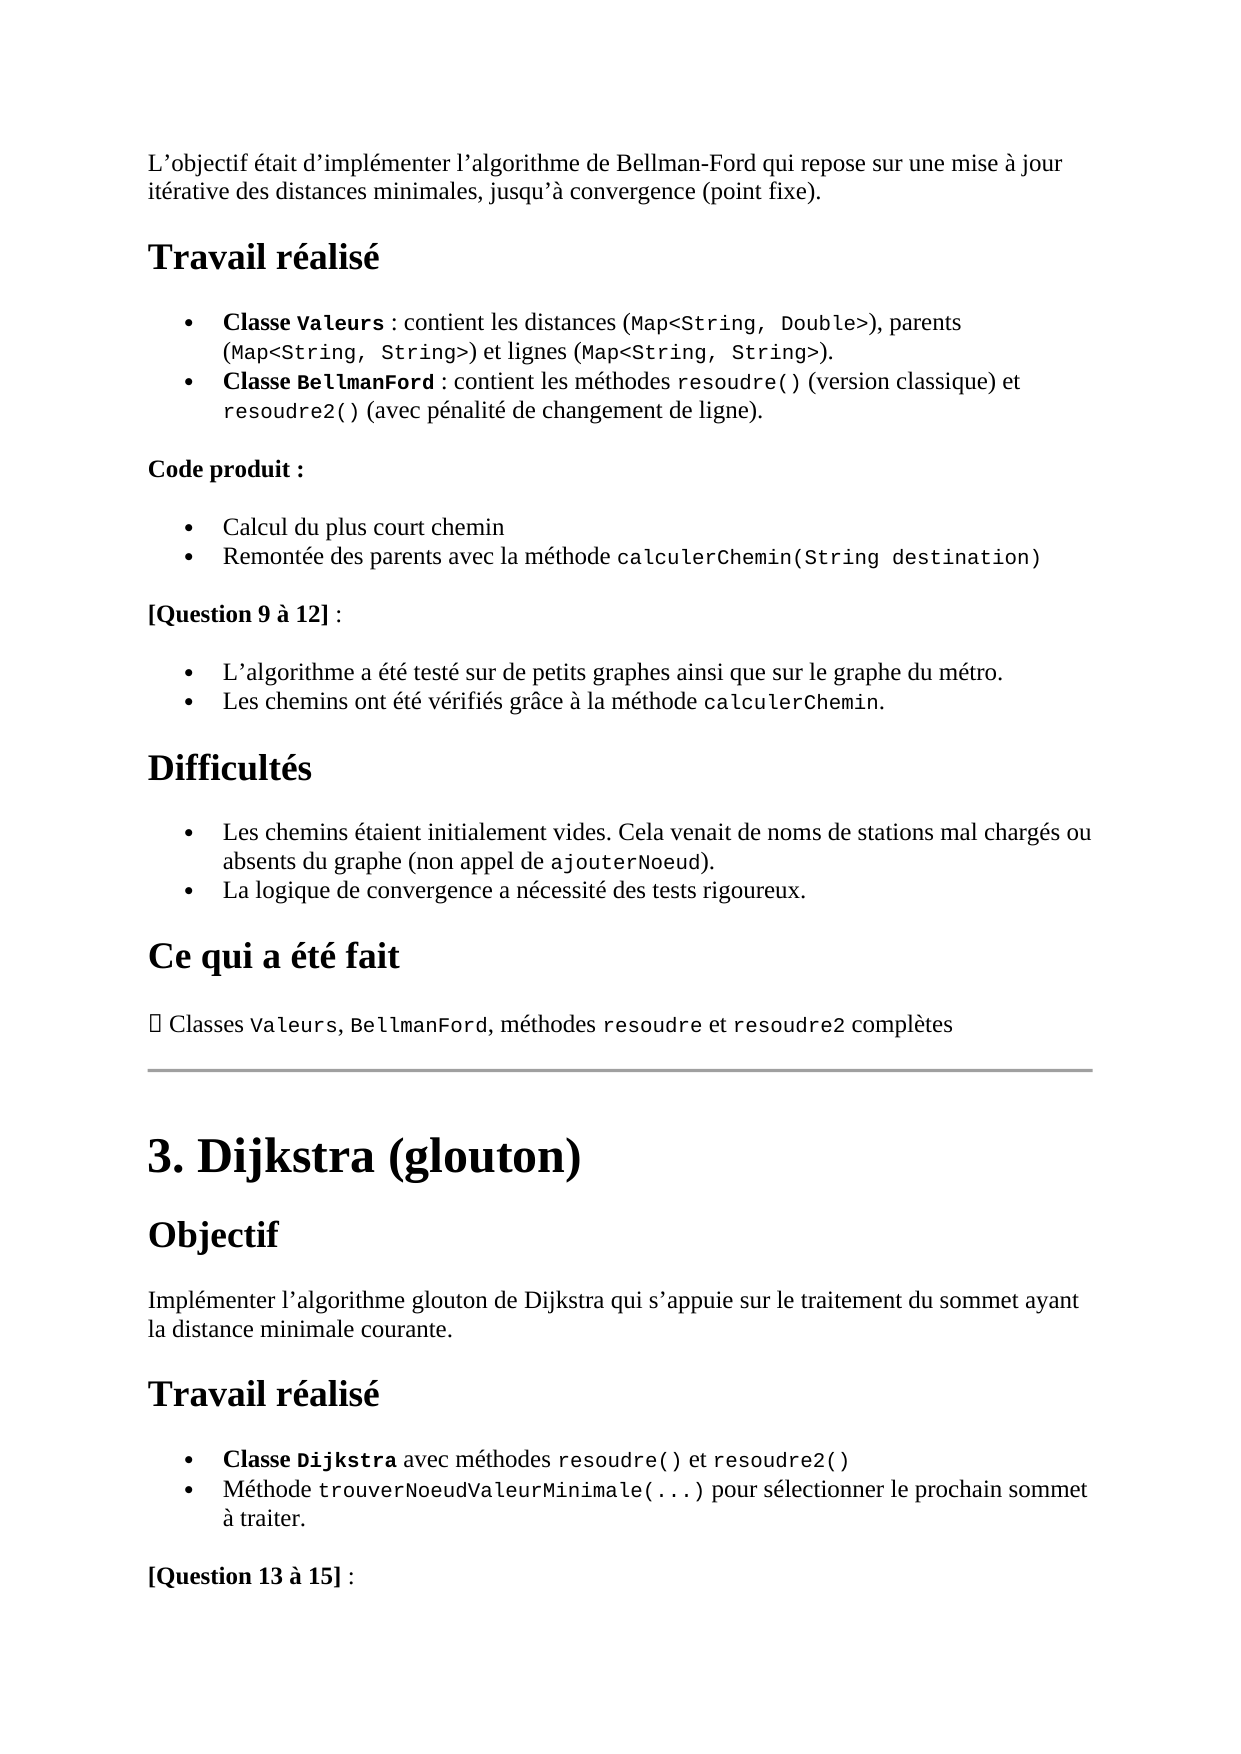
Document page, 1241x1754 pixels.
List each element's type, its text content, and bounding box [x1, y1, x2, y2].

list Calcul du plus court chemin [185, 512, 1093, 541]
text 3. Dijkstra (glouton) [148, 1126, 1093, 1184]
text [Question 13 à 15] : [148, 1561, 1093, 1590]
list Les chemins ont été vérifiés grâce à la méthode calculerChemin. [185, 686, 1093, 716]
text Difficultés [148, 745, 1093, 788]
list La logique de convergence a nécessité des tests rigoureux. [185, 876, 1093, 904]
list Classe Dijkstra avec méthodes resoudre() et resoudre2() [185, 1444, 1093, 1474]
list Classe BellmanFord : contient les méthodes resoudre() (version classique) et resoudre2() (avec pénalité de changement de ligne). [185, 366, 1093, 425]
text L’objectif était d’implémenter l’algorithme de Bellman-Ford qui repose sur une mise à jour itérative des distances minimales, jusqu’à convergence (point fixe). [148, 148, 1093, 205]
list Méthode trouverNoeudValeurMinimale(...) pour sélectionner le prochain sommet à traiter. [185, 1474, 1093, 1532]
text Ce qui a été fait [148, 933, 1093, 977]
list L’algorithme a été testé sur de petits graphes ainsi que sur le graphe du métro. [185, 657, 1093, 686]
text Travail réalisé [148, 1372, 1093, 1415]
text Implémenter l’algorithme glouton de Dijkstra qui s’appuie sur le traitement du sommet ayant la distance minimale courante. [148, 1285, 1093, 1343]
text Objectif [148, 1213, 1093, 1256]
list Les chemins étaient initialement vides. Cela venait de noms de stations mal chargés ou absents du graphe (non appel de ajouterNoeud). [185, 817, 1093, 876]
text Travail réalisé [148, 234, 1093, 277]
text [Question 9 à 12] : [148, 599, 1093, 628]
text Code produit : [148, 454, 1093, 483]
list Remontée des parents avec la méthode calculerChemin(String destination) [185, 541, 1093, 570]
list Classe Valeurs : contient les distances (Map<String, Double>), parents (Map<String, String>) et lignes (Map<String, String>). [185, 307, 1093, 366]
text ✅ Classes Valeurs, BellmanFord, méthodes resoudre et resoudre2 complètes [148, 1006, 1093, 1040]
